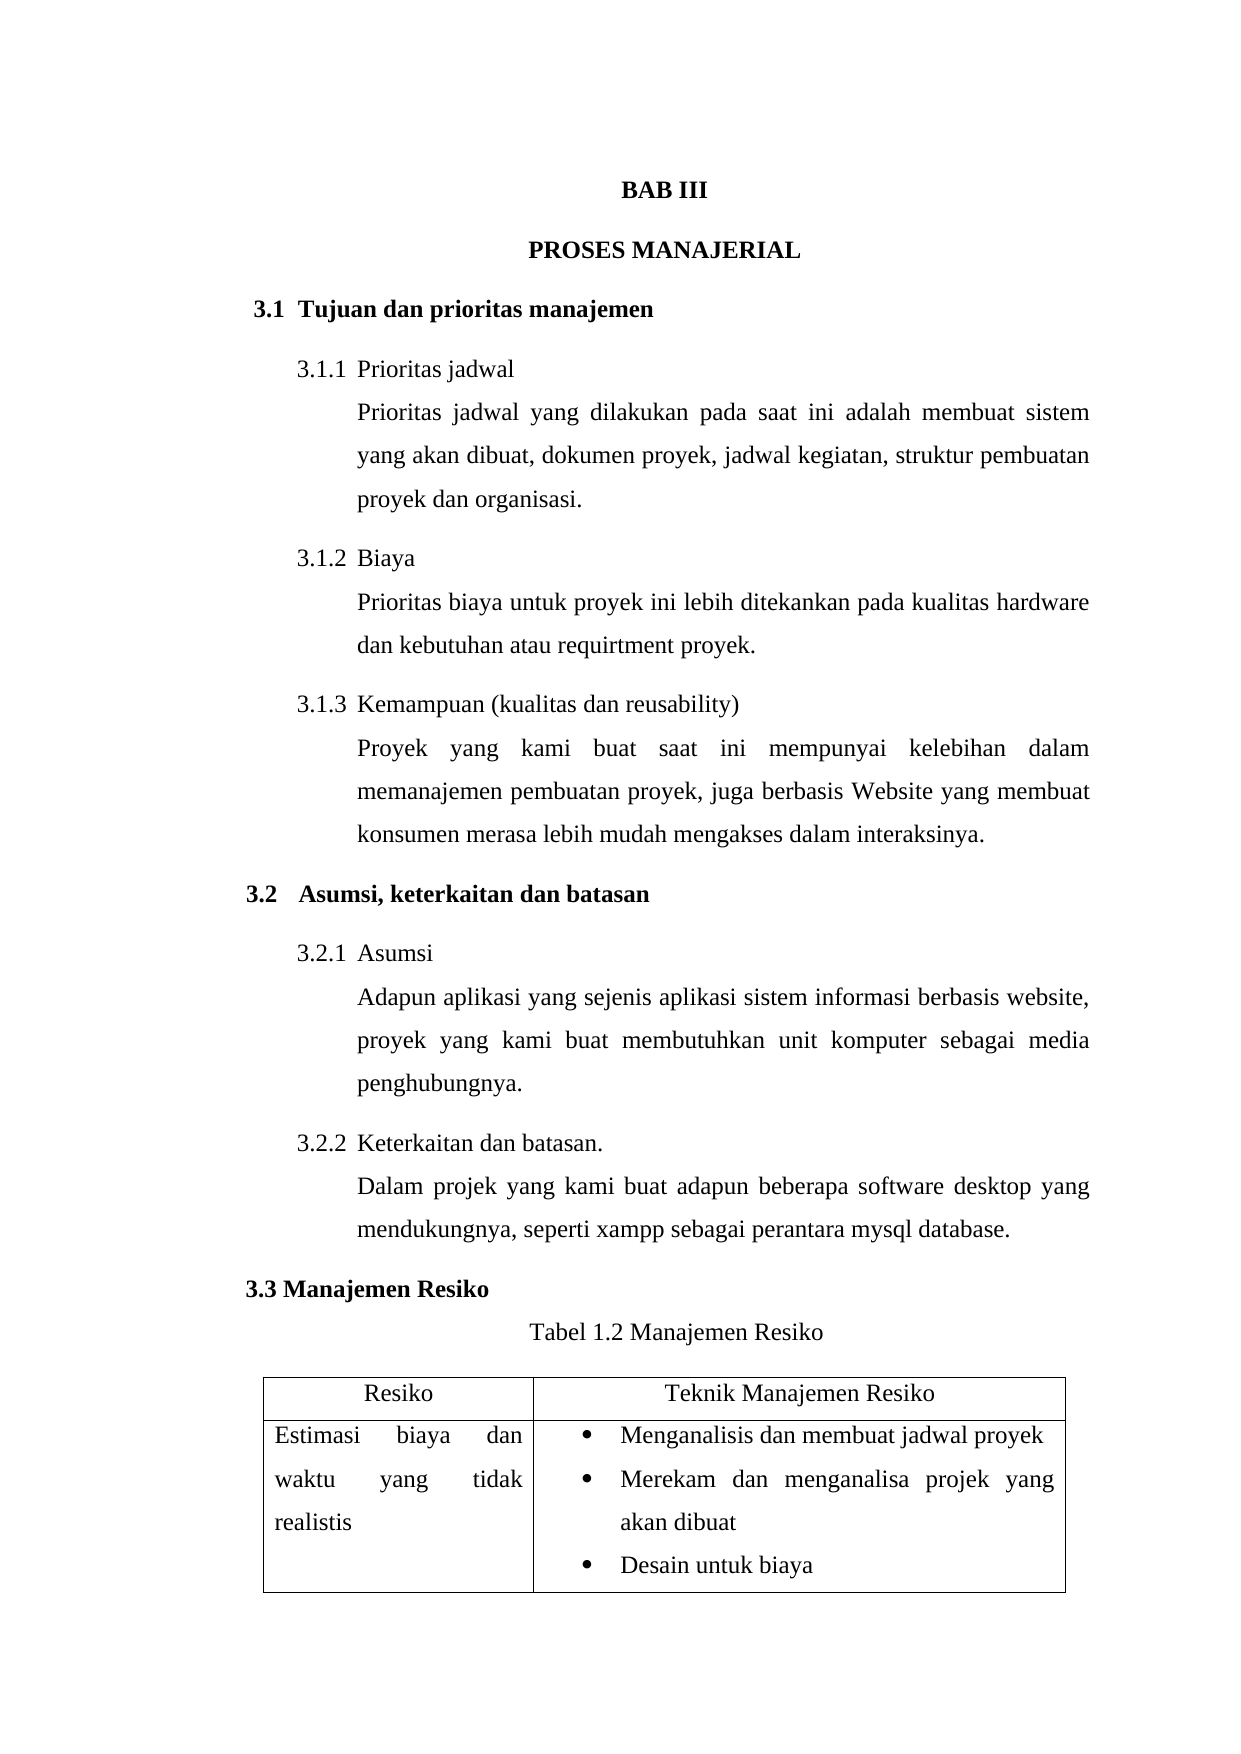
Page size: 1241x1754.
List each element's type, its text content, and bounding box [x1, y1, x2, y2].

list Proyek yang kami buat saat ini mempunyai kelebihan dalam memanajemen pembuatan proyek, juga berbasis Website yang membuat konsumen merasa lebih mudah mengakses dalam interaksinya. [357, 733, 1090, 848]
list Manajemen Resiko [245, 1274, 1090, 1302]
list Asumsi, keterkaitan dan batasan [246, 879, 1090, 907]
table_header Resiko [264, 1378, 533, 1419]
list Tabel 1.2 Manajemen Resiko [262, 1317, 1090, 1346]
list BAB III [239, 175, 1090, 204]
list Prioritas jadwal yang dilakukan pada saat ini adalah membuat sistem yang akan dibuat, dokumen proyek, jadwal kegiatan, struktur pembuatan proyek dan organisasi. [357, 397, 1090, 512]
list Dalam projek yang kami buat adapun beberapa software desktop yang mendukungnya, seperti xampp sebagai perantara mysql database. [357, 1171, 1090, 1243]
list PROSES MANAJERIAL [239, 235, 1090, 263]
list Prioritas jadwal [297, 354, 1090, 383]
list Tujuan dan prioritas manajemen [253, 294, 1090, 323]
list Biaya [297, 543, 1090, 572]
list Asumsi [297, 938, 1090, 967]
list Prioritas biaya untuk proyek ini lebih ditekankan pada kualitas hardware dan kebutuhan atau requirtment proyek. [357, 587, 1090, 658]
list Kemampuan (kualitas dan reusability) [297, 689, 1090, 718]
table_cell Estimasi biaya dan waktu yang tidak realistis [264, 1421, 533, 1592]
table_cell Menganalisis dan membuat jadwal proyek Merekam dan menganalisa projek yang akan dibuat Desain untuk biaya [534, 1421, 1065, 1592]
table_header Teknik Manajemen Resiko [534, 1378, 1065, 1419]
list Keterkaitan dan batasan. [297, 1128, 1090, 1156]
list Adapun aplikasi yang sejenis aplikasi sistem informasi berbasis website, proyek yang kami buat membutuhkan unit komputer sebagai media penghubungnya. [357, 982, 1090, 1097]
